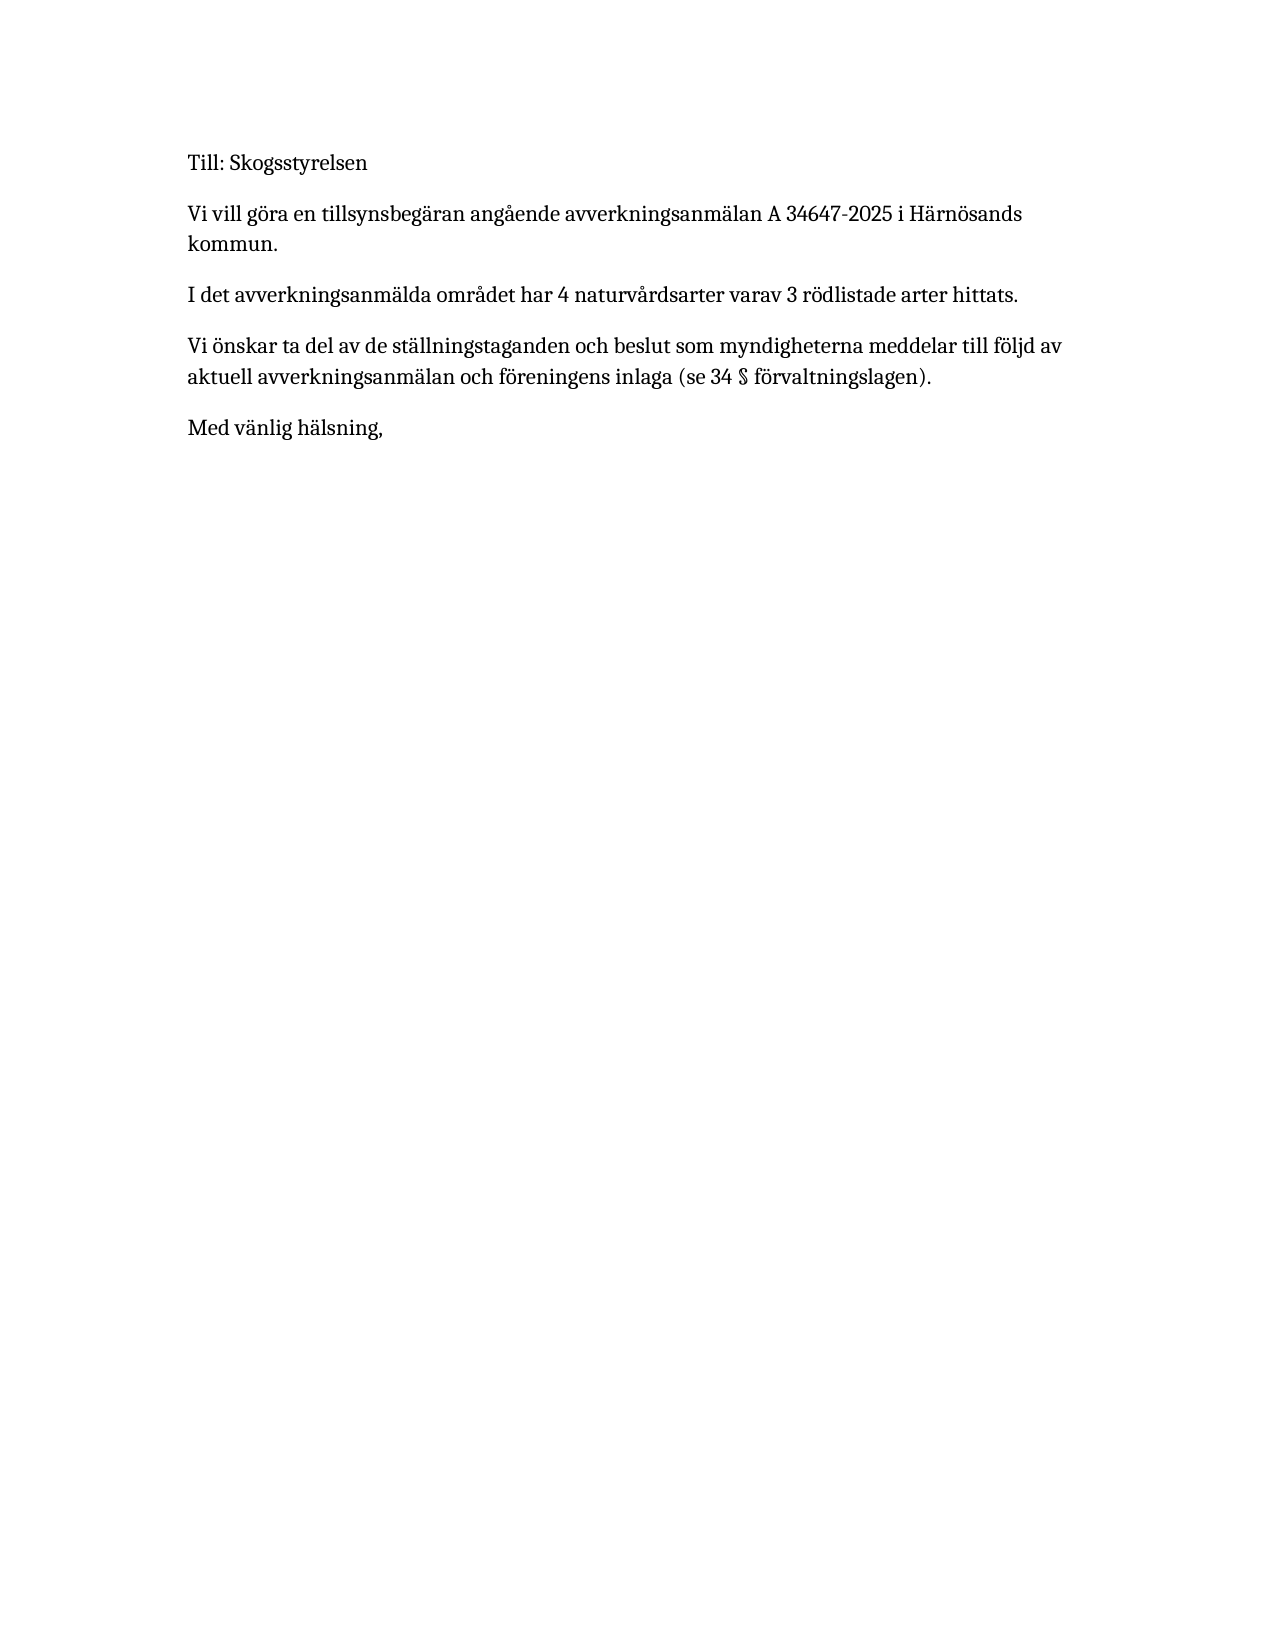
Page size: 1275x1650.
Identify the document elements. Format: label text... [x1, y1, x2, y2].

text I det avverkningsanmälda området har 4 naturvårdsarter varav 3 rödlistade arter hittats. [187, 282, 1087, 309]
text Med vänlig hälsning, [187, 414, 1087, 471]
text Till: Skogsstyrelsen [187, 150, 1087, 176]
text Vi önskar ta del av de ställningstaganden och beslut som myndigheterna meddelar till följd av aktuell avverkningsanmälan och föreningens inlaga (se 34 § förvaltningslagen). [187, 333, 1087, 390]
text Vi vill göra en tillsynsbegäran angående avverkningsanmälan A 34647-2025 i Härnösands kommun. [187, 201, 1087, 258]
